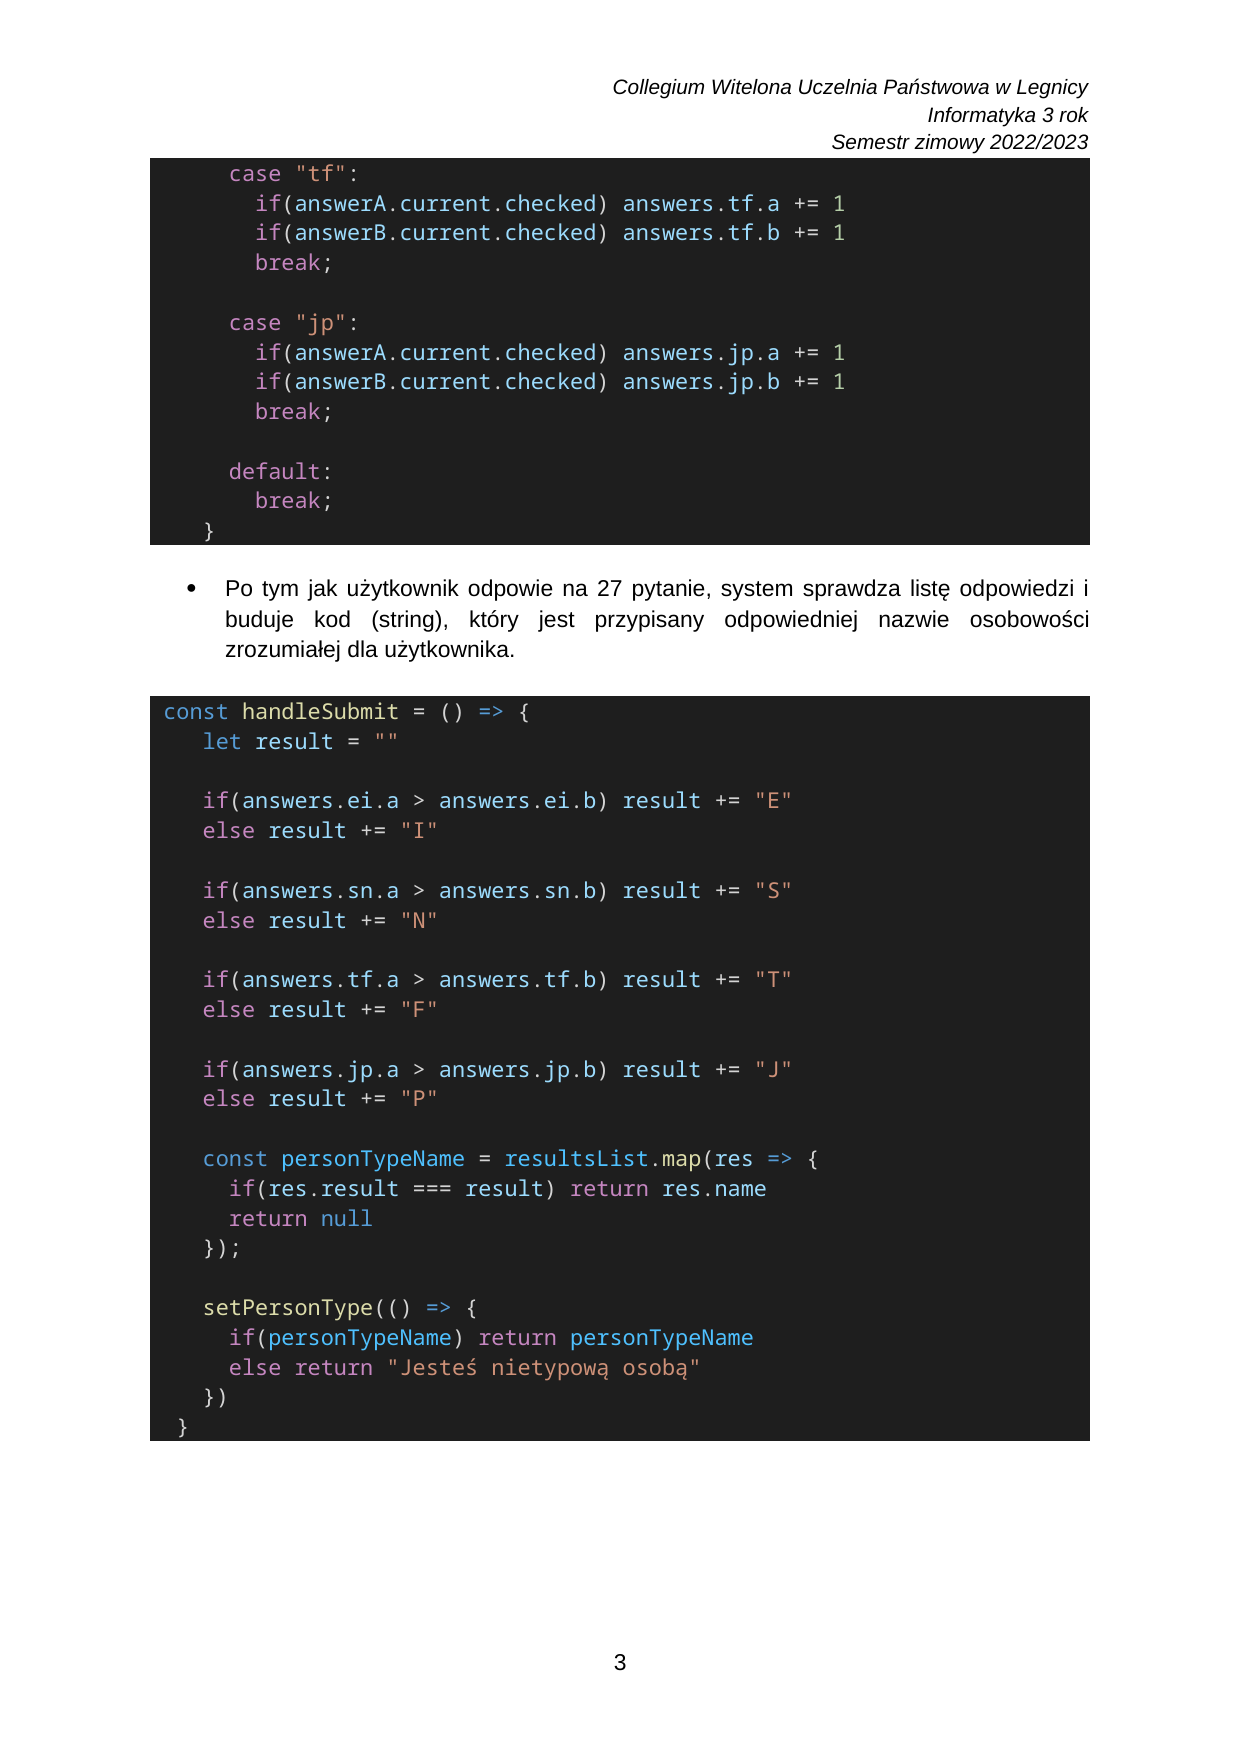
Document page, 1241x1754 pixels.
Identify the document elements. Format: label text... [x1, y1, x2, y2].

text setPersonType(() => { [150, 1292, 1090, 1322]
text if(answers.jp.a > answers.jp.b) result += "J" [150, 1054, 1090, 1083]
text } [150, 1411, 1090, 1441]
text if(answerB.current.checked) answers.tf.b += 1 [150, 217, 1090, 247]
text break; [150, 396, 1090, 426]
text break; [150, 486, 1090, 515]
text if(personTypeName) return personTypeName [150, 1322, 1090, 1352]
text }) [150, 1381, 1090, 1411]
text return null [150, 1203, 1090, 1232]
text let result = "" [150, 726, 1090, 756]
text case "jp": [150, 307, 1090, 337]
list Po tym jak użytkownik odpowie na 27 pytanie, system sprawdza listę odpowiedzi i buduje kod (string), który jest przypisany odpowiedniej nazwie osobowości zrozumiałej dla użytkownika. [187, 575, 1090, 662]
text const personTypeName = resultsList.map(res => { [150, 1143, 1090, 1173]
text const handleSubmit = () => { [150, 696, 1090, 726]
text else result += "F" [150, 994, 1090, 1024]
text break; [150, 247, 1090, 277]
text else return "Jesteś nietypową osobą" [150, 1352, 1090, 1381]
text case "tf": [150, 158, 1090, 188]
text else result += "P" [150, 1083, 1090, 1113]
text if(answerA.current.checked) answers.jp.a += 1 [150, 337, 1090, 366]
text default: [150, 456, 1090, 486]
text if(answerB.current.checked) answers.jp.b += 1 [150, 366, 1090, 396]
text else result += "N" [150, 905, 1090, 934]
text }); [150, 1232, 1090, 1262]
text } [150, 515, 1090, 545]
text if(answerA.current.checked) answers.tf.a += 1 [150, 188, 1090, 217]
text if(answers.sn.a > answers.sn.b) result += "S" [150, 875, 1090, 905]
text if(answers.tf.a > answers.tf.b) result += "T" [150, 964, 1090, 994]
text if(answers.ei.a > answers.ei.b) result += "E" [150, 786, 1090, 815]
text if(res.result === result) return res.name [150, 1173, 1090, 1203]
text else result += "I" [150, 815, 1090, 845]
